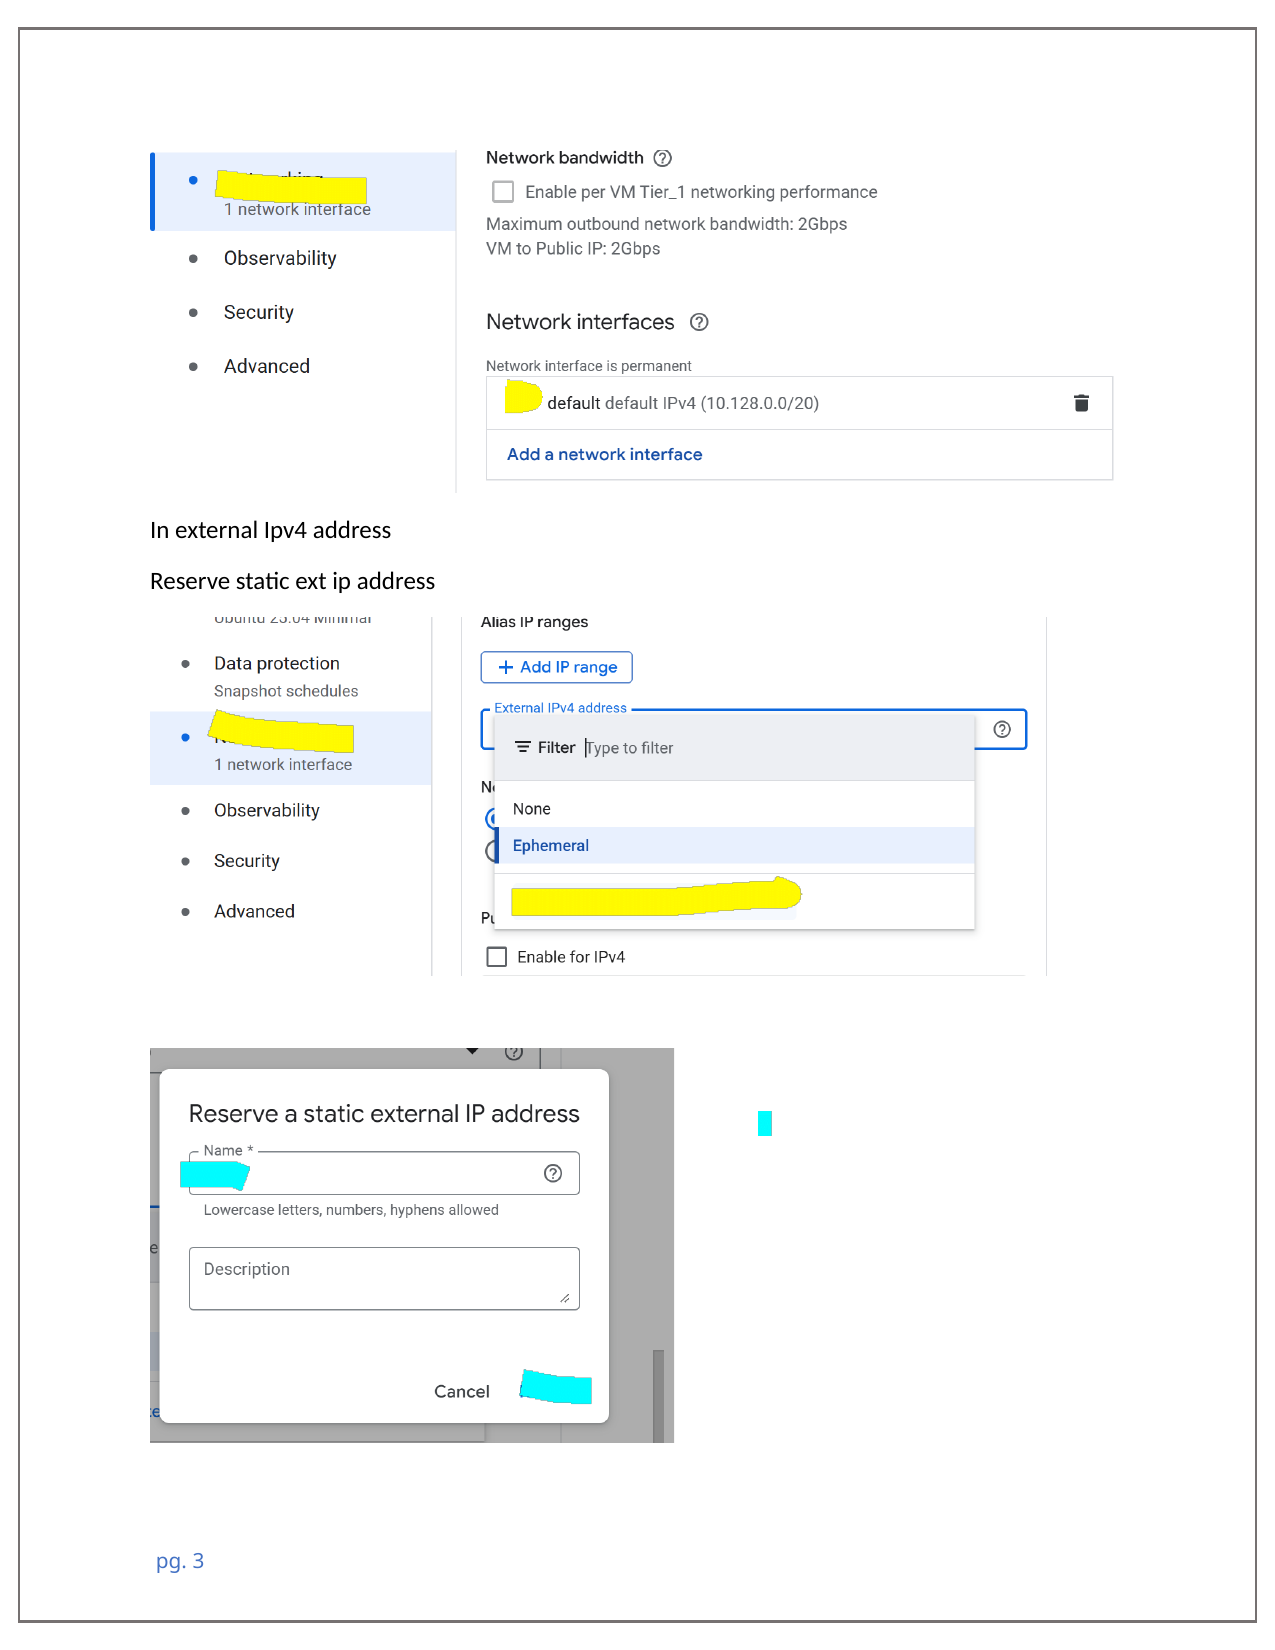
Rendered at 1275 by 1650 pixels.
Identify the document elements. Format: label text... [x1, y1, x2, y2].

picture [755, 1106, 774, 1142]
picture [150, 617, 1125, 976]
picture [150, 150, 1125, 493]
picture [150, 1048, 675, 1443]
text In external Ipv4 address [150, 514, 1125, 544]
text Reserve static ext ip address [150, 566, 1125, 596]
